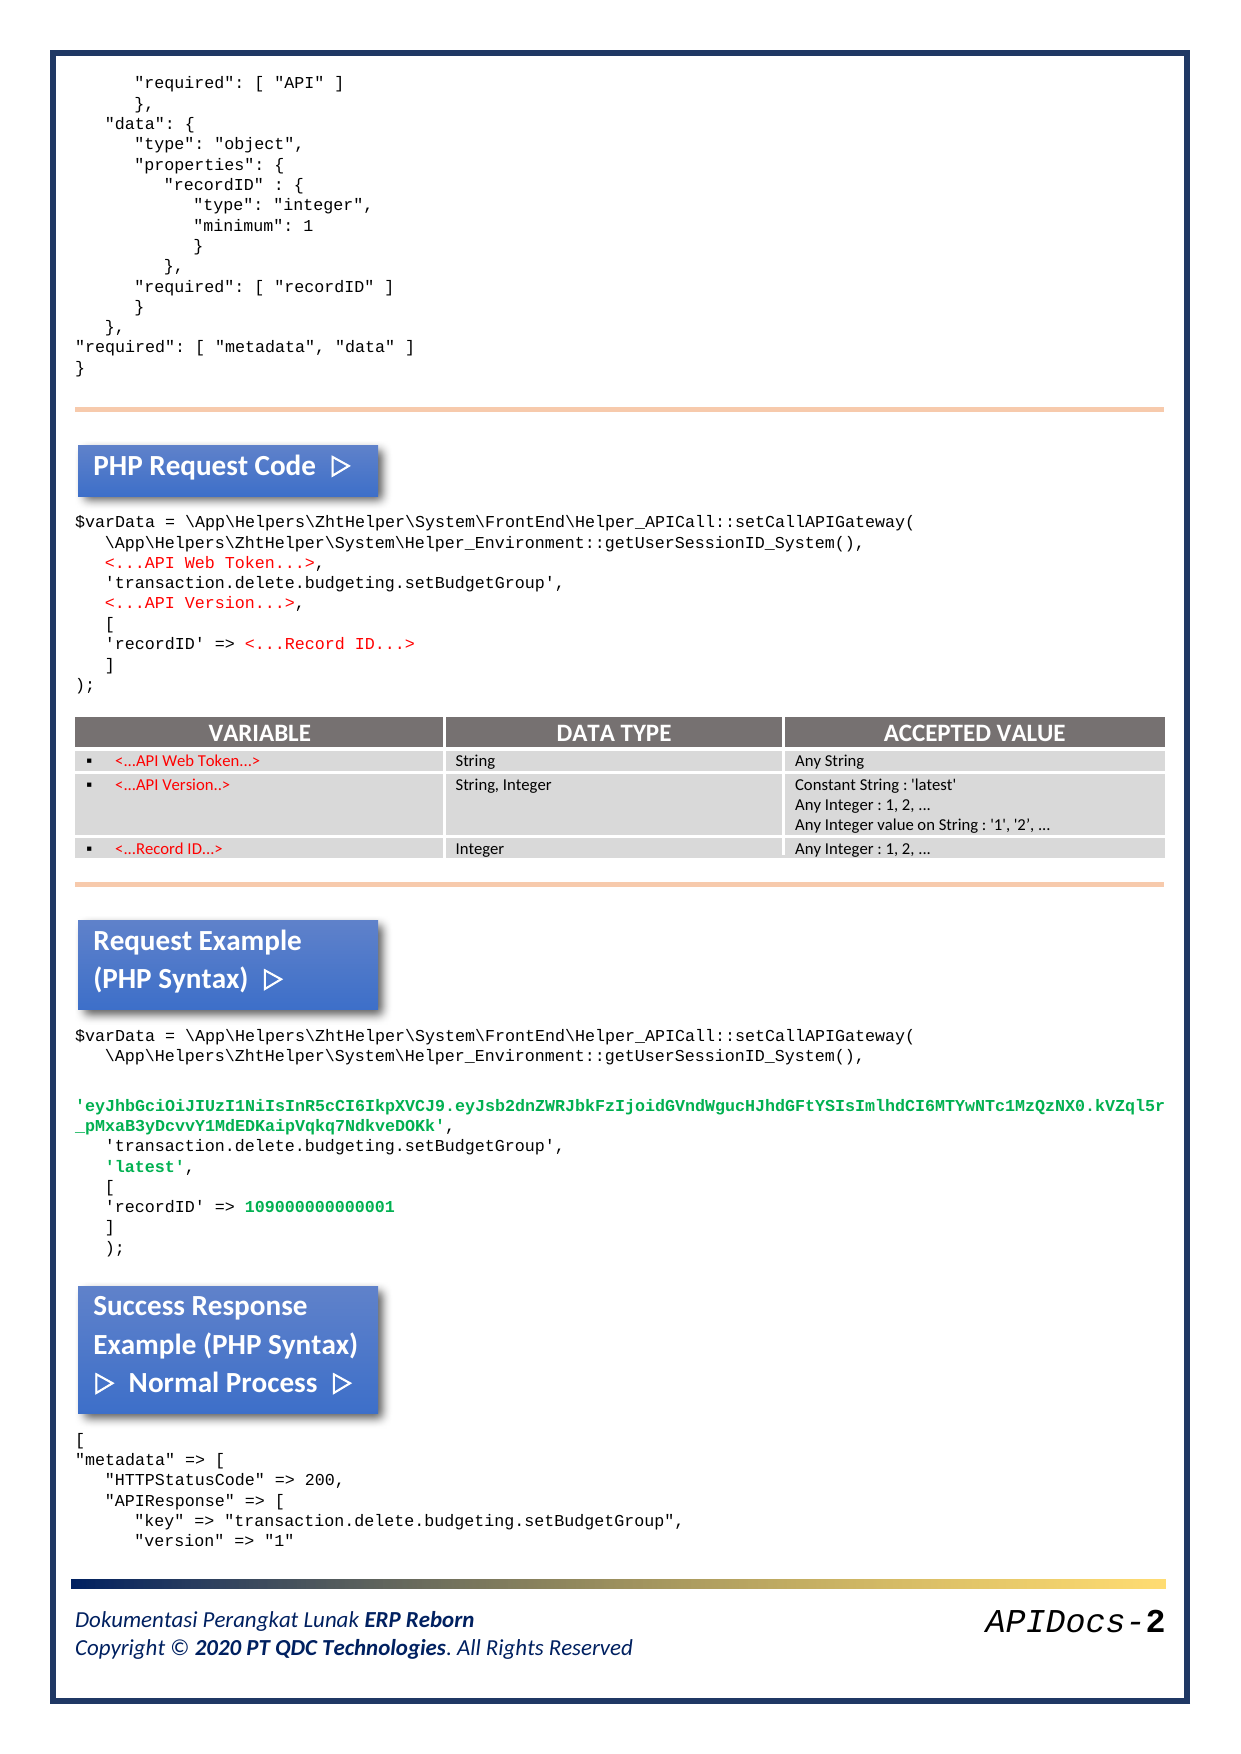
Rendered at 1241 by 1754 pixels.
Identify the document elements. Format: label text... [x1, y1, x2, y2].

text "type": "integer", [75, 197, 1165, 216]
table_header DATA TYPE [446, 717, 782, 747]
text <...API Version...>, [75, 595, 1165, 614]
text "HTTPStatusCode" => 200, [75, 1472, 1165, 1491]
table_cell <...API Web Token...> [104, 751, 443, 771]
text "data": { [75, 116, 1165, 134]
text "properties": { [75, 156, 1165, 175]
text 'recordID' => <...Record ID...> [75, 636, 1165, 654]
text "key" => "transaction.delete.budgeting.setBudgetGroup", [75, 1512, 1165, 1531]
table_cell Integer [446, 838, 784, 858]
table_cell ▪ [75, 751, 104, 771]
text 'latest', [75, 1158, 1165, 1177]
text <...API Web Token...>, [75, 554, 1165, 573]
text ] [75, 656, 1165, 675]
text [ [75, 1178, 1165, 1197]
text "APIResponse" => [ [75, 1492, 1165, 1511]
table_cell String [446, 751, 782, 771]
text "minimum": 1 [75, 217, 1165, 236]
text 'transaction.delete.budgeting.setBudgetGroup', [75, 575, 1165, 594]
text }, [75, 258, 1165, 277]
table_header [75, 407, 1164, 412]
text 'eyJhbGciOiJIUzI1NiIsInR5cCI6IkpXVCJ9.eyJsb2dnZWRJbkFzIjoidGVndWgucHJhdGFtYSIsImlhdCI6MTYwNTc1MzQzNX0.kVZql5r_pMxaB3yDcvvY1MdEDKaipVqkq7NdkveDOKk', [75, 1068, 1165, 1136]
text [ [75, 1431, 1165, 1450]
text \App\Helpers\ZhtHelper\System\Helper_Environment::getUserSessionID_System(), [75, 1047, 1165, 1066]
text 'recordID' => 109000000000001 [75, 1199, 1165, 1218]
text ] [75, 1219, 1165, 1238]
text } [75, 359, 1165, 378]
text "required": [ "metadata", "data" ] [75, 339, 1165, 358]
text "required": [ "recordID" ] [75, 278, 1165, 297]
text }, [75, 95, 1165, 114]
table_cell Any Integer : 1, 2, ... [784, 838, 1165, 858]
text "metadata" => [ [75, 1451, 1165, 1470]
table_cell Any String [785, 751, 1165, 771]
table_cell ▪ [75, 838, 104, 858]
text ); [75, 1239, 1165, 1258]
table_header [75, 882, 1164, 887]
text $varData = \App\Helpers\ZhtHelper\System\FrontEnd\Helper_APICall::setCallAPIGateway( [75, 514, 1165, 533]
table_cell ▪ [75, 774, 104, 835]
table_cell String, Integer [446, 774, 782, 835]
text $varData = \App\Helpers\ZhtHelper\System\FrontEnd\Helper_APICall::setCallAPIGateway( [75, 1027, 1165, 1046]
text 'transaction.delete.budgeting.setBudgetGroup', [75, 1138, 1165, 1157]
text }, [75, 319, 1165, 338]
text "recordID" : { [75, 177, 1165, 195]
text \App\Helpers\ZhtHelper\System\Helper_Environment::getUserSessionID_System(), [75, 534, 1165, 553]
table_header VARIABLE [75, 717, 443, 747]
text } [75, 298, 1165, 317]
text "type": "object", [75, 136, 1165, 155]
table_header ACCEPTED VALUE [785, 717, 1165, 747]
text [ [75, 615, 1165, 634]
table_cell <...API Version..> [104, 774, 443, 835]
text "required": [ "API" ] [75, 75, 1165, 94]
table_cell Constant String : 'latest' Any Integer : 1, 2, ... Any Integer value on String : '1', '2’, ... [785, 774, 1165, 835]
table_cell <...Record ID...> [104, 838, 443, 858]
text "version" => "1" [75, 1533, 1165, 1552]
text } [75, 237, 1165, 256]
text ); [75, 676, 1165, 695]
